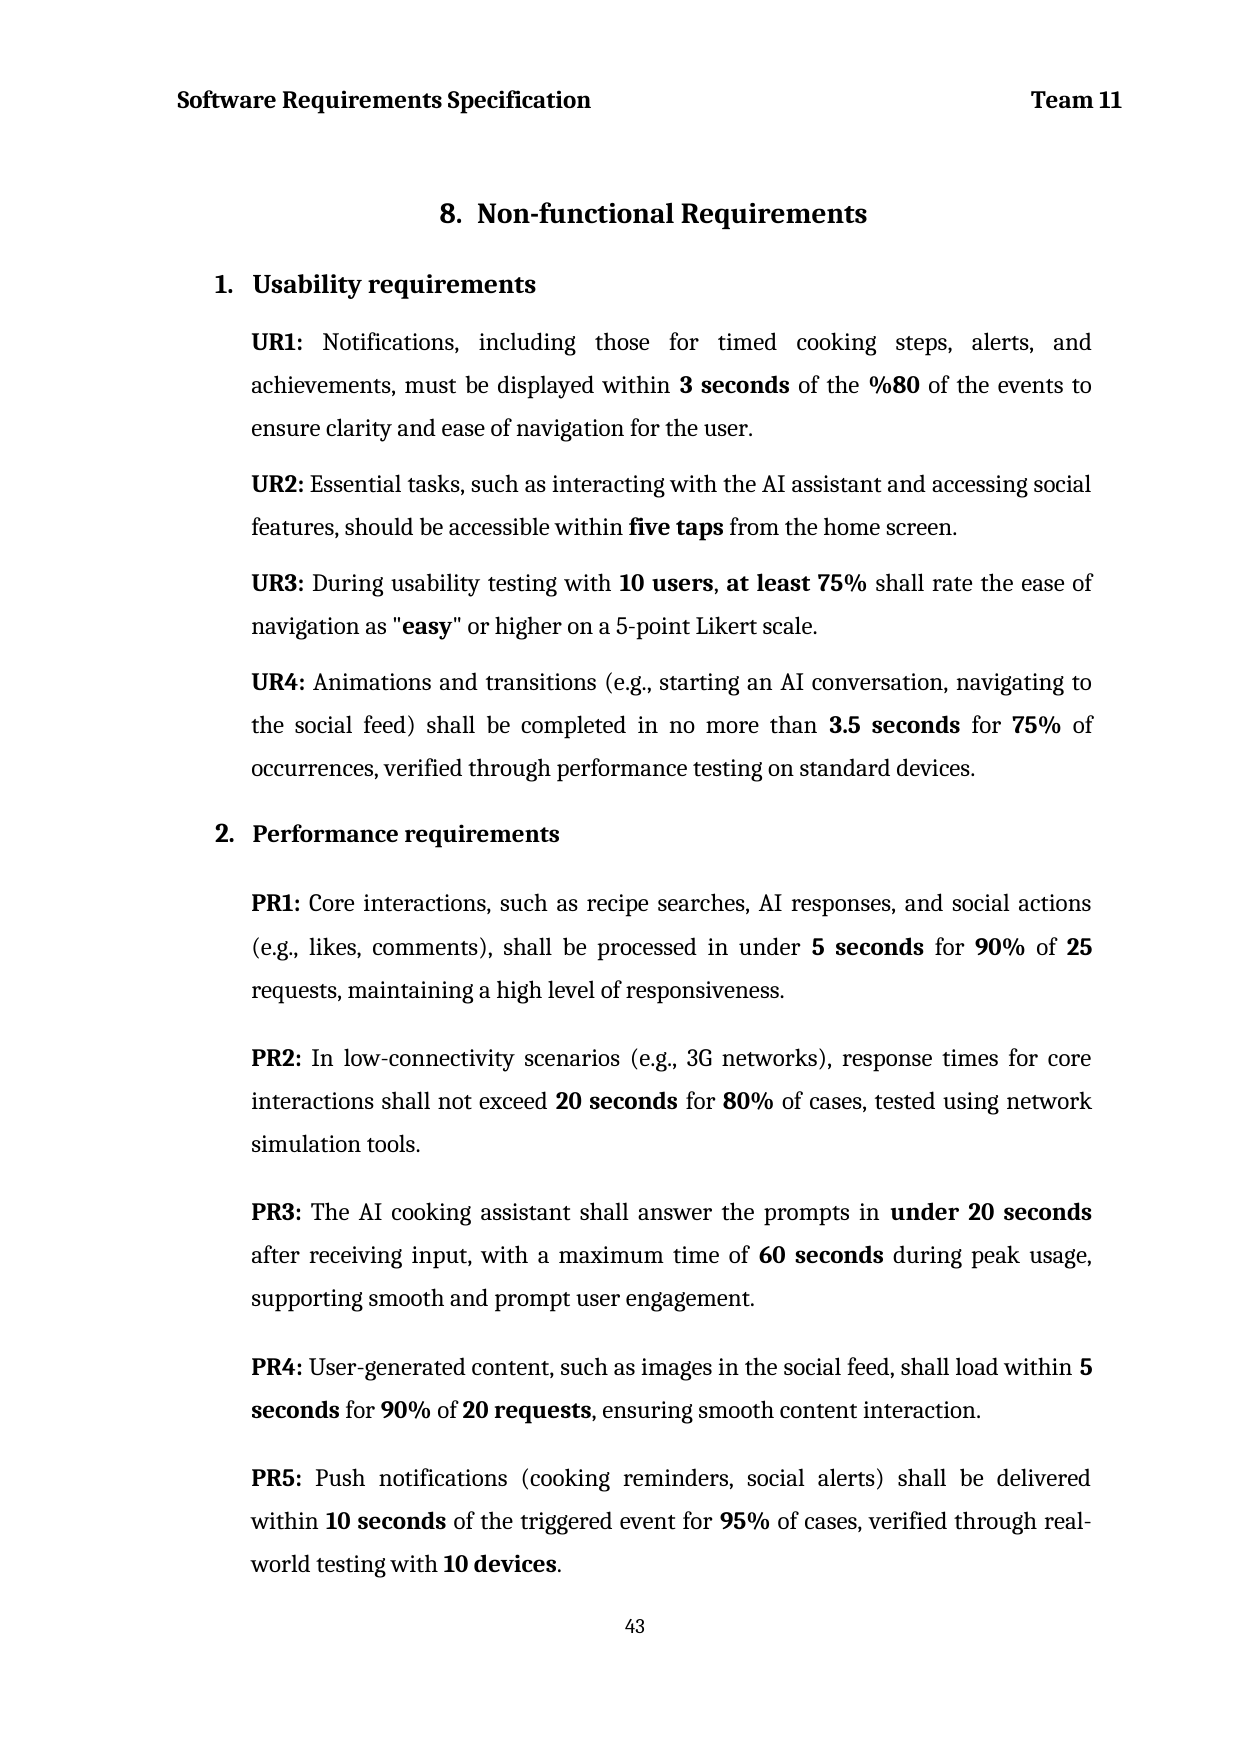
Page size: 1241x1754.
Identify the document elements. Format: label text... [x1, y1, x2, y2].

text PR4: User-generated content, such as images in the social feed, shall load within 5 seconds for 90% of 20 requests, ensuring smooth content interaction. [251, 1352, 1092, 1424]
text PR5: Push notifications (cooking reminders, social alerts) shall be delivered within 10 seconds of the triggered event for 95% of cases, verified through real-world testing with 10 devices. [251, 1464, 1092, 1579]
subtitle Non-functional Requirements [215, 198, 1092, 231]
subtitle Usability requirements [215, 269, 1092, 300]
text UR2: Essential tasks, such as interacting with the AI assistant and accessing social features, should be accessible within five taps from the home screen. [251, 470, 1092, 542]
text PR1: Core interactions, such as recipe searches, AI responses, and social actions (e.g., likes, comments), shall be processed in under 5 seconds for 90% of 25 requests, maintaining a high level of responsiveness. [251, 889, 1092, 1004]
text PR2: In low-connectivity scenarios (e.g., 3G networks), response times for core interactions shall not exceed 20 seconds for 80% of cases, tested using network simulation tools. [251, 1044, 1092, 1159]
text PR3: The AI cooking assistant shall answer the prompts in under 20 seconds after receiving input, with a maximum time of 60 seconds during peak usage, supporting smooth and prompt user engagement. [251, 1198, 1092, 1313]
text UR4: Animations and transitions (e.g., starting an AI conversation, navigating to the social feed) shall be completed in no more than 3.5 seconds for 75% of occurrences, verified through performance testing on standard devices. [251, 667, 1092, 782]
text UR1: Notifications, including those for timed cooking steps, alerts, and achievements, must be displayed within 3 seconds of the %80 of the events to ensure clarity and ease of navigation for the user. [251, 328, 1092, 443]
text UR3: During usability testing with 10 users, at least 75% shall rate the ease of navigation as "easy" or higher on a 5-point Likert scale. [251, 569, 1092, 641]
subtitle Performance requirements [215, 818, 1092, 849]
